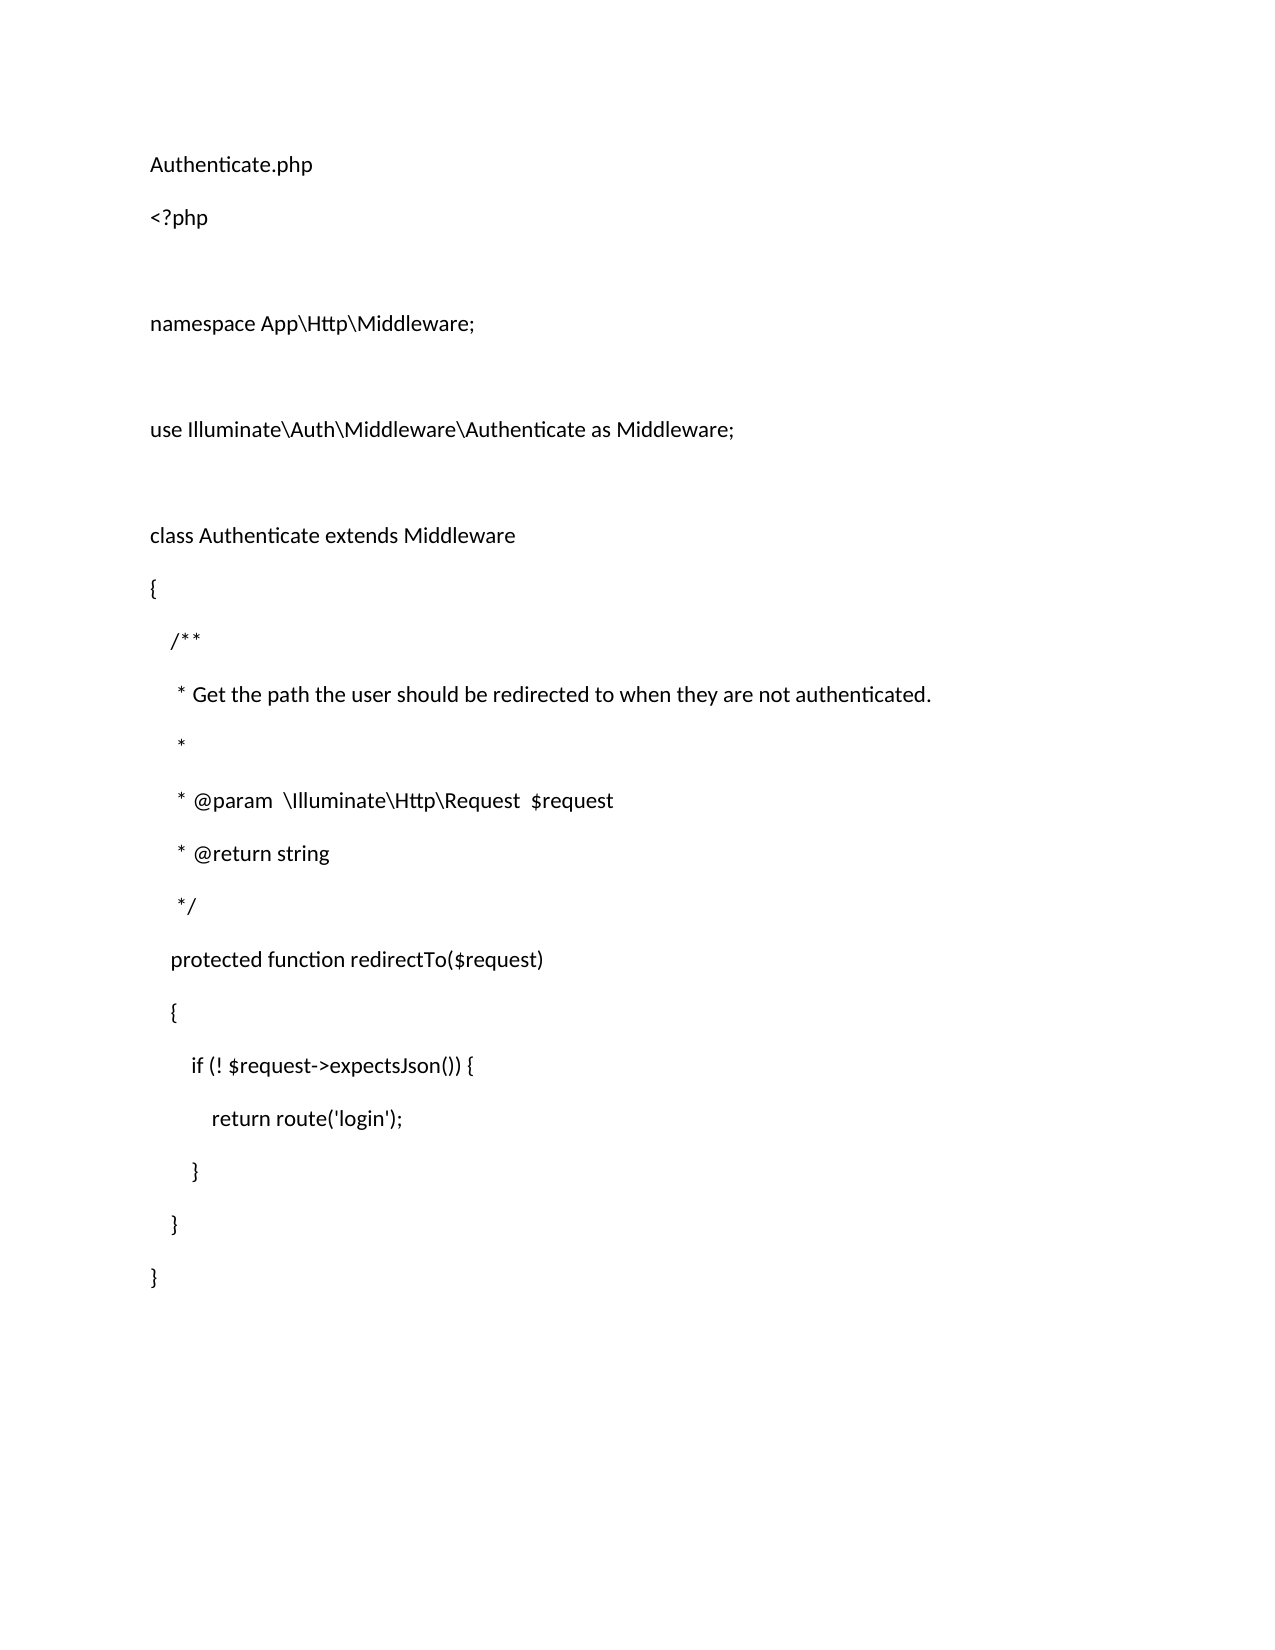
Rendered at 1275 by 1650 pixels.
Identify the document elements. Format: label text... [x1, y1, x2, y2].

text { [150, 998, 1125, 1026]
text * @param \Illuminate\Http\Request $request [150, 786, 1125, 814]
text use Illuminate\Auth\Middleware\Authenticate as Middleware; [150, 415, 1125, 443]
text namespace App\Http\Middleware; [150, 309, 1125, 337]
text <?php [150, 203, 1125, 231]
text * [150, 733, 1125, 761]
text } [150, 1263, 1125, 1291]
text * Get the path the user should be redirected to when they are not authenticated. [150, 680, 1125, 708]
text } [150, 1210, 1125, 1238]
text } [150, 1157, 1125, 1185]
text class Authenticate extends Middleware [150, 521, 1125, 549]
text if (! $request->expectsJson()) { [150, 1051, 1125, 1079]
text Authenticate.php [150, 150, 1125, 178]
text protected function redirectTo($request) [150, 945, 1125, 973]
text { [150, 574, 1125, 602]
text * @return string [150, 839, 1125, 867]
text /** [150, 627, 1125, 655]
text */ [150, 892, 1125, 920]
text return route('login'); [150, 1104, 1125, 1132]
